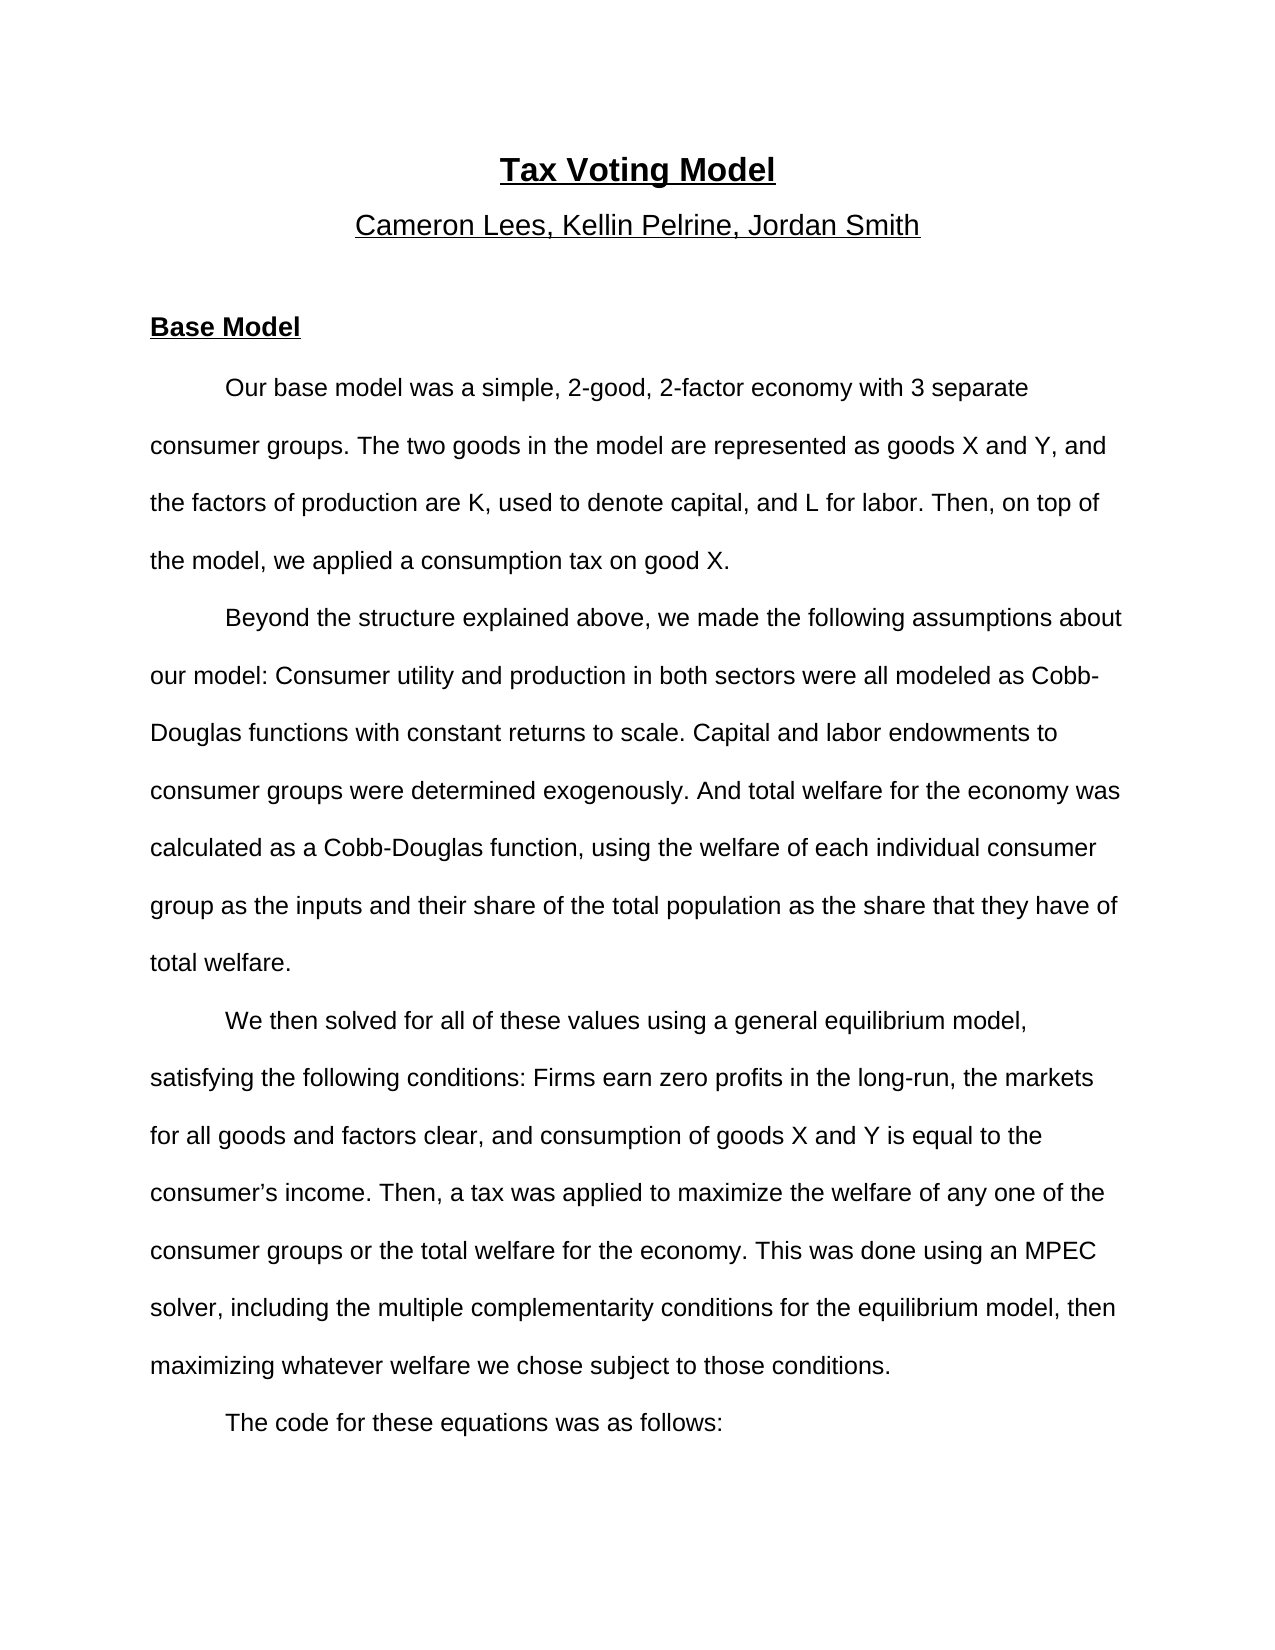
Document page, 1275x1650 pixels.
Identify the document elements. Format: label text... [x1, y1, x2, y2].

text Our base model was a simple, 2-good, 2-factor economy with 3 separate consumer groups. The two goods in the model are represented as goods X and Y, and the factors of production are K, used to denote capital, and L for labor. Then, on top of the model, we applied a consumption tax on good X. [150, 373, 1125, 574]
text We then solved for all of these values using a general equilibrium model, satisfying the following conditions: Firms earn zero profits in the long-run, the markets for all goods and factors clear, and consumption of goods X and Y is equal to the consumer’s income. Then, a tax was applied to maximize the welfare of any one of the consumer groups or the total welfare for the economy. This was done using an MPEC solver, including the multiple complementarity conditions for the equilibrium model, then maximizing whatever welfare we chose subject to those conditions. [150, 1006, 1125, 1379]
text Cameron Lees, Kellin Pelrine, Jordan Smith [150, 208, 1125, 241]
text Base Model [150, 311, 1125, 342]
text Beyond the structure explained above, we made the following assumptions about our model: Consumer utility and production in both sectors were all modeled as Cobb-Douglas functions with constant returns to scale. Capital and labor endowments to consumer groups were determined exogenously. And total welfare for the economy was calculated as a Cobb-Douglas function, using the welfare of each individual consumer group as the inputs and their share of the total population as the share that they have of total welfare. [150, 603, 1125, 977]
text Tax Voting Model [150, 150, 1125, 188]
text The code for these equations was as follows: [150, 1408, 1125, 1437]
